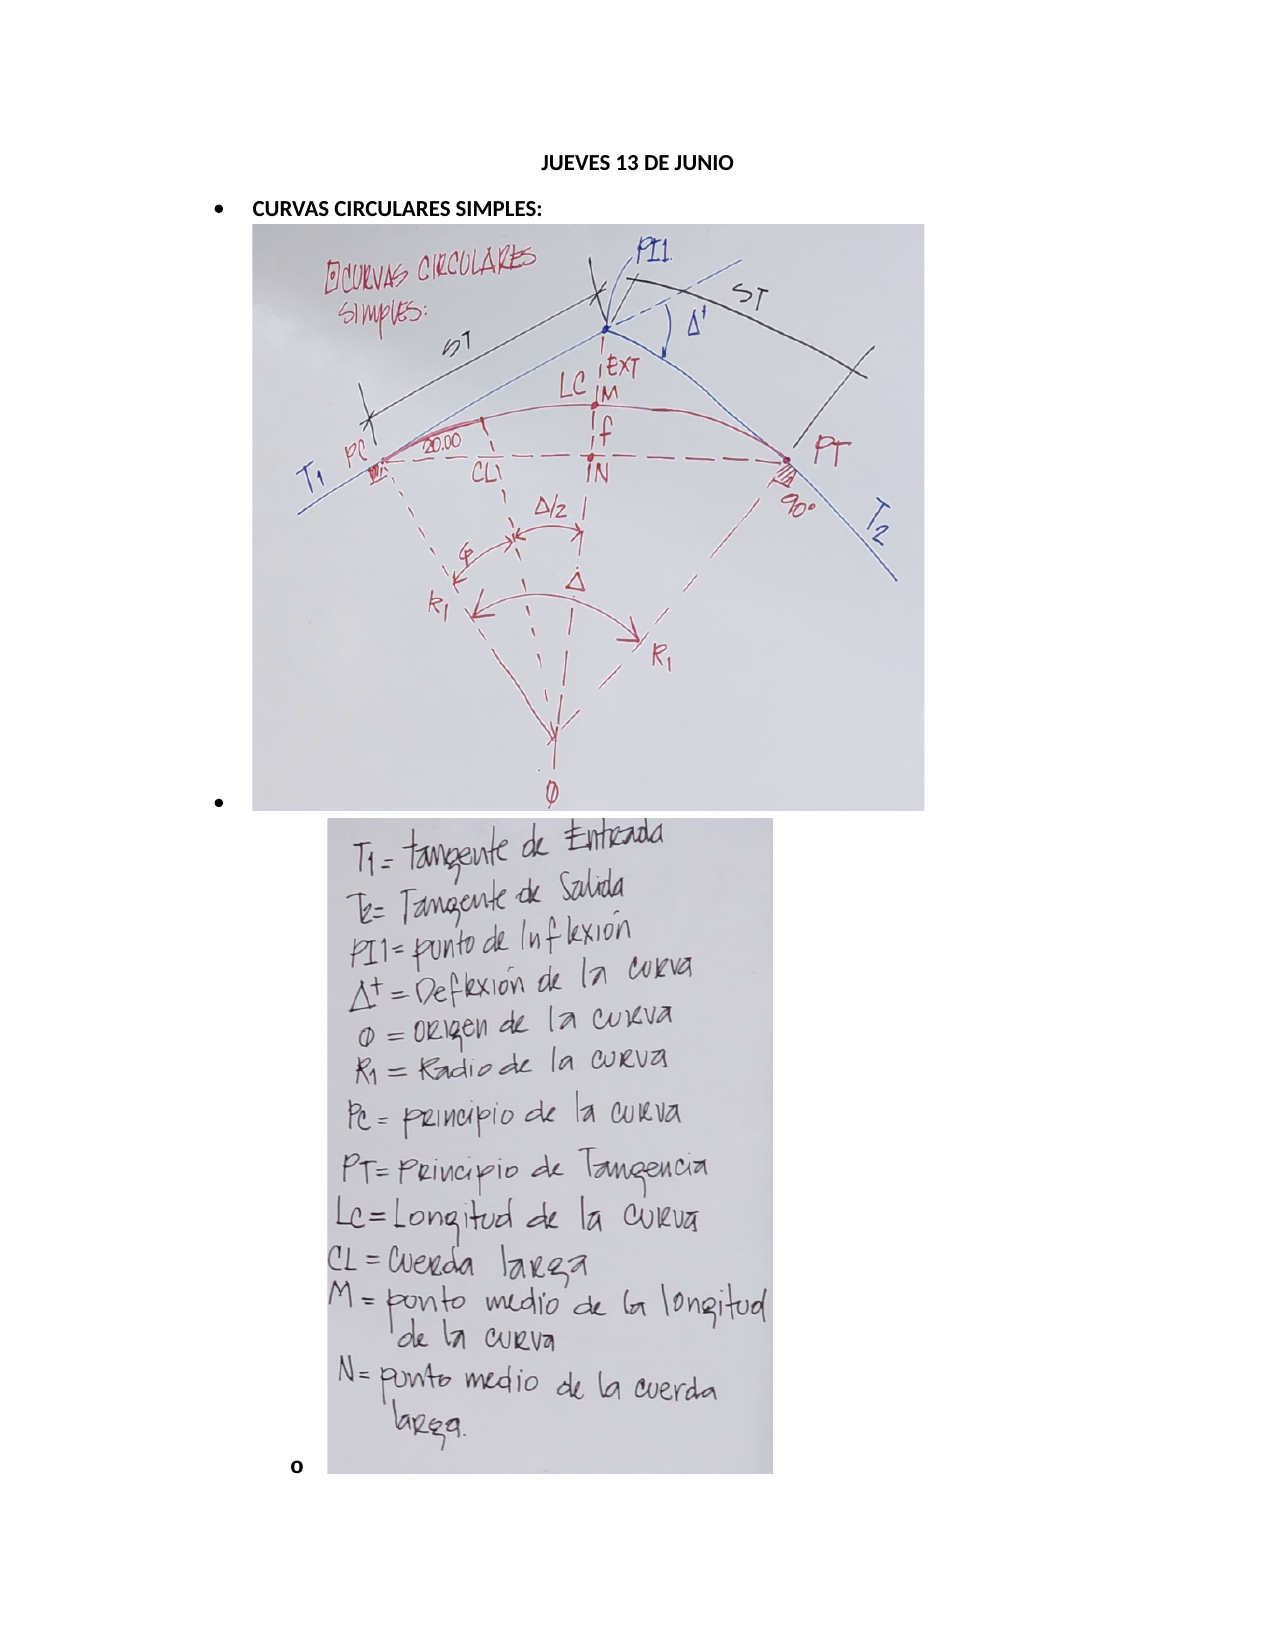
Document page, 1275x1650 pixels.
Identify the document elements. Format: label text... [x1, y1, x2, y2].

picture [327, 818, 773, 1474]
list CURVAS CIRCULARES SIMPLES: [215, 194, 1098, 222]
text JUEVES 13 DE JUNIO [177, 148, 1098, 176]
picture [252, 224, 925, 811]
